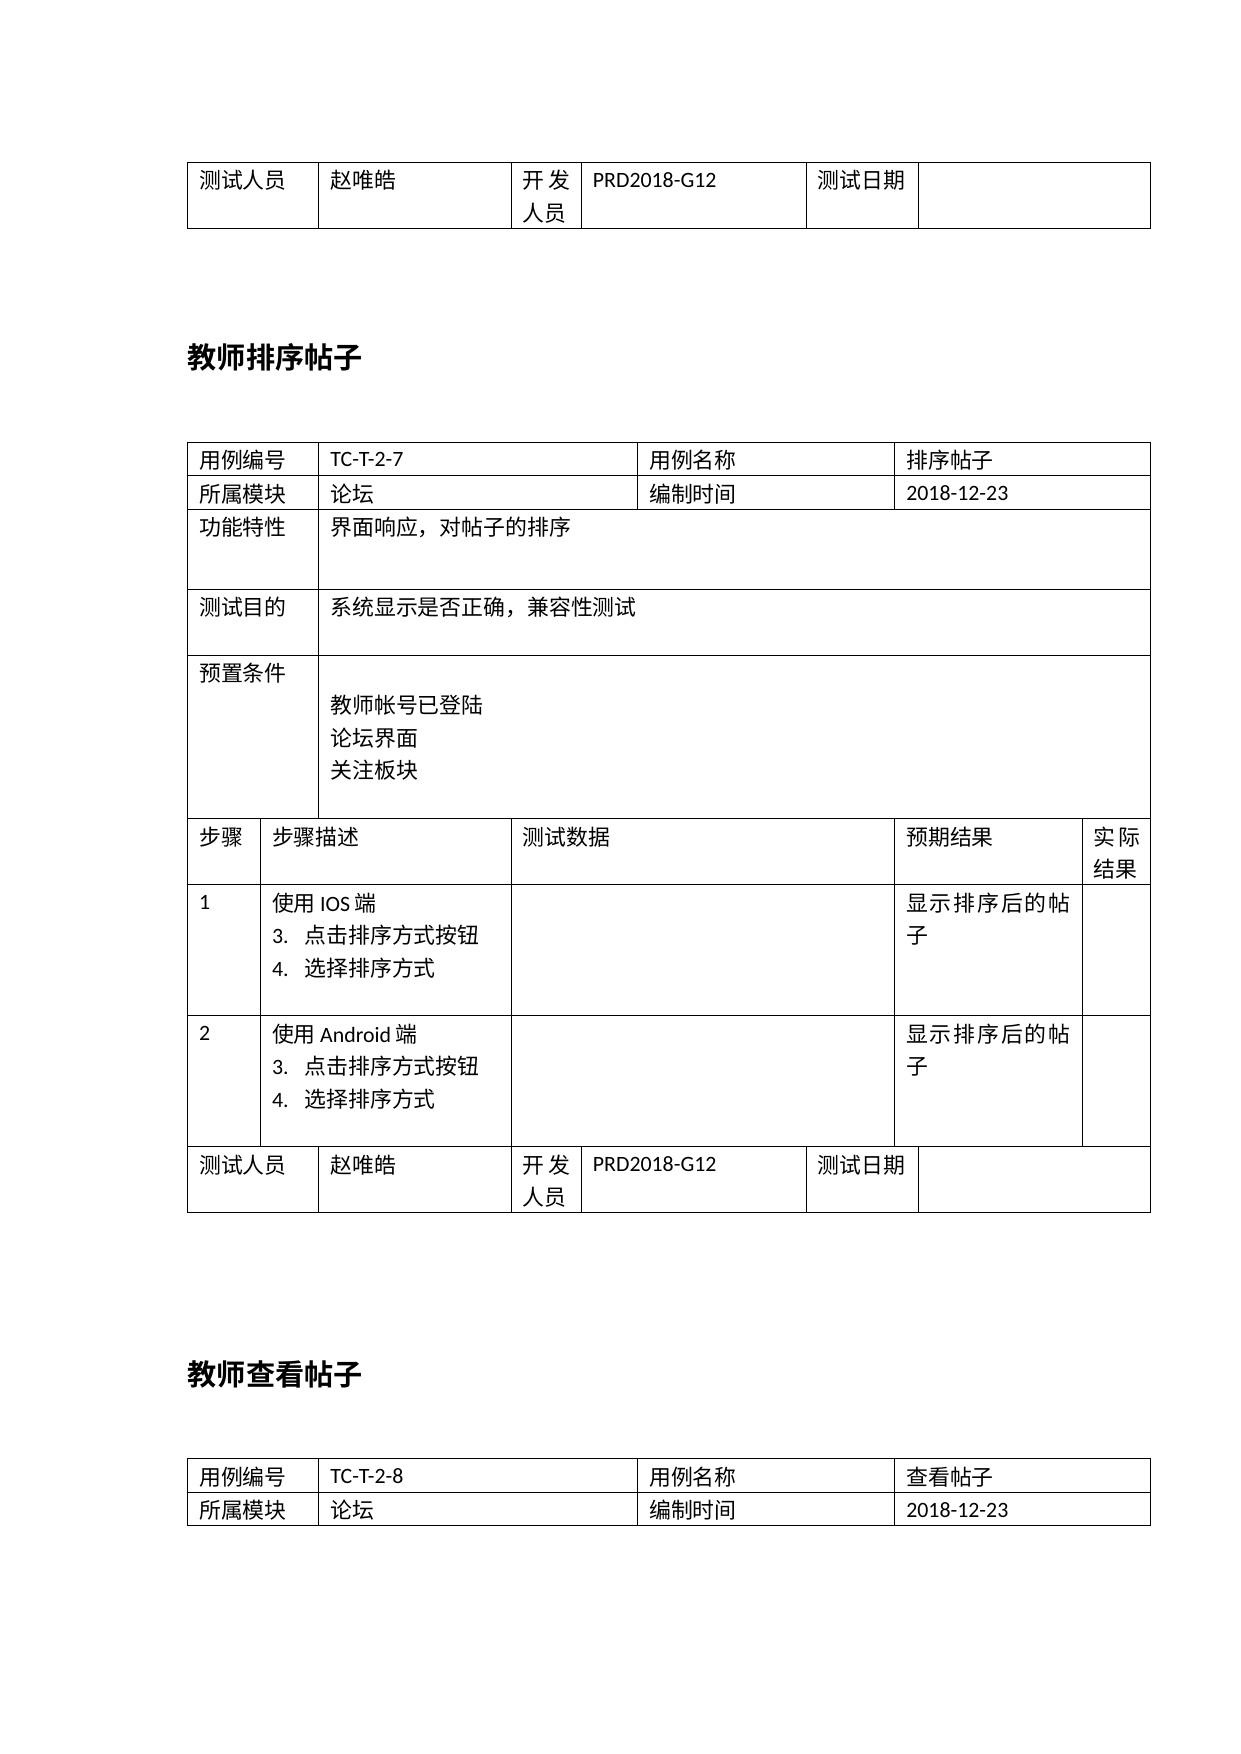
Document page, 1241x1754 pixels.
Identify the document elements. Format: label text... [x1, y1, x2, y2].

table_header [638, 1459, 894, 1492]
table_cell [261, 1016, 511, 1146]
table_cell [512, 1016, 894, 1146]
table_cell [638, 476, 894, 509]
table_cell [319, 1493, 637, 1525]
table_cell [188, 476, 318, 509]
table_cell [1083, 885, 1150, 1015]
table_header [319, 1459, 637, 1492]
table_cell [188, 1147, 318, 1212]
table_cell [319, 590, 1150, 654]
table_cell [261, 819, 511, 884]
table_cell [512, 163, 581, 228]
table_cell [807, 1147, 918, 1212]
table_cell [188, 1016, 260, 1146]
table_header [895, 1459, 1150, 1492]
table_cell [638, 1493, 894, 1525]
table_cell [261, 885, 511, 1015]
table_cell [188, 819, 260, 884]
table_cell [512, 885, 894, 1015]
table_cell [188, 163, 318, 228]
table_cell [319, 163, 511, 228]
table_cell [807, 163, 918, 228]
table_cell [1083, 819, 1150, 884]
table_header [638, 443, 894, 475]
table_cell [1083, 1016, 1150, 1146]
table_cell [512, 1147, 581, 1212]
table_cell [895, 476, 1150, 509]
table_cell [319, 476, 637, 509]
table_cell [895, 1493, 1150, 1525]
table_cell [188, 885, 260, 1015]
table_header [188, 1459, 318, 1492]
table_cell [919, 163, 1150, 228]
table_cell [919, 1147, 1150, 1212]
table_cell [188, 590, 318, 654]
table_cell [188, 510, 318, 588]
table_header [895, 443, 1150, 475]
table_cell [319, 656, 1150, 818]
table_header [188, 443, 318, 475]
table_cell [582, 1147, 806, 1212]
subtitle 教师排序帖子 [187, 323, 1053, 388]
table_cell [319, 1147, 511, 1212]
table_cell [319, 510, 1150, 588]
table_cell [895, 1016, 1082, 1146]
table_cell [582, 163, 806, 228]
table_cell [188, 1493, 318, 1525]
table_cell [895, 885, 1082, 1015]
subtitle 教师查看帖子 [187, 1340, 1053, 1405]
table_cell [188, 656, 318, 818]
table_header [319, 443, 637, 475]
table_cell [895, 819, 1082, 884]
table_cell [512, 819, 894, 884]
